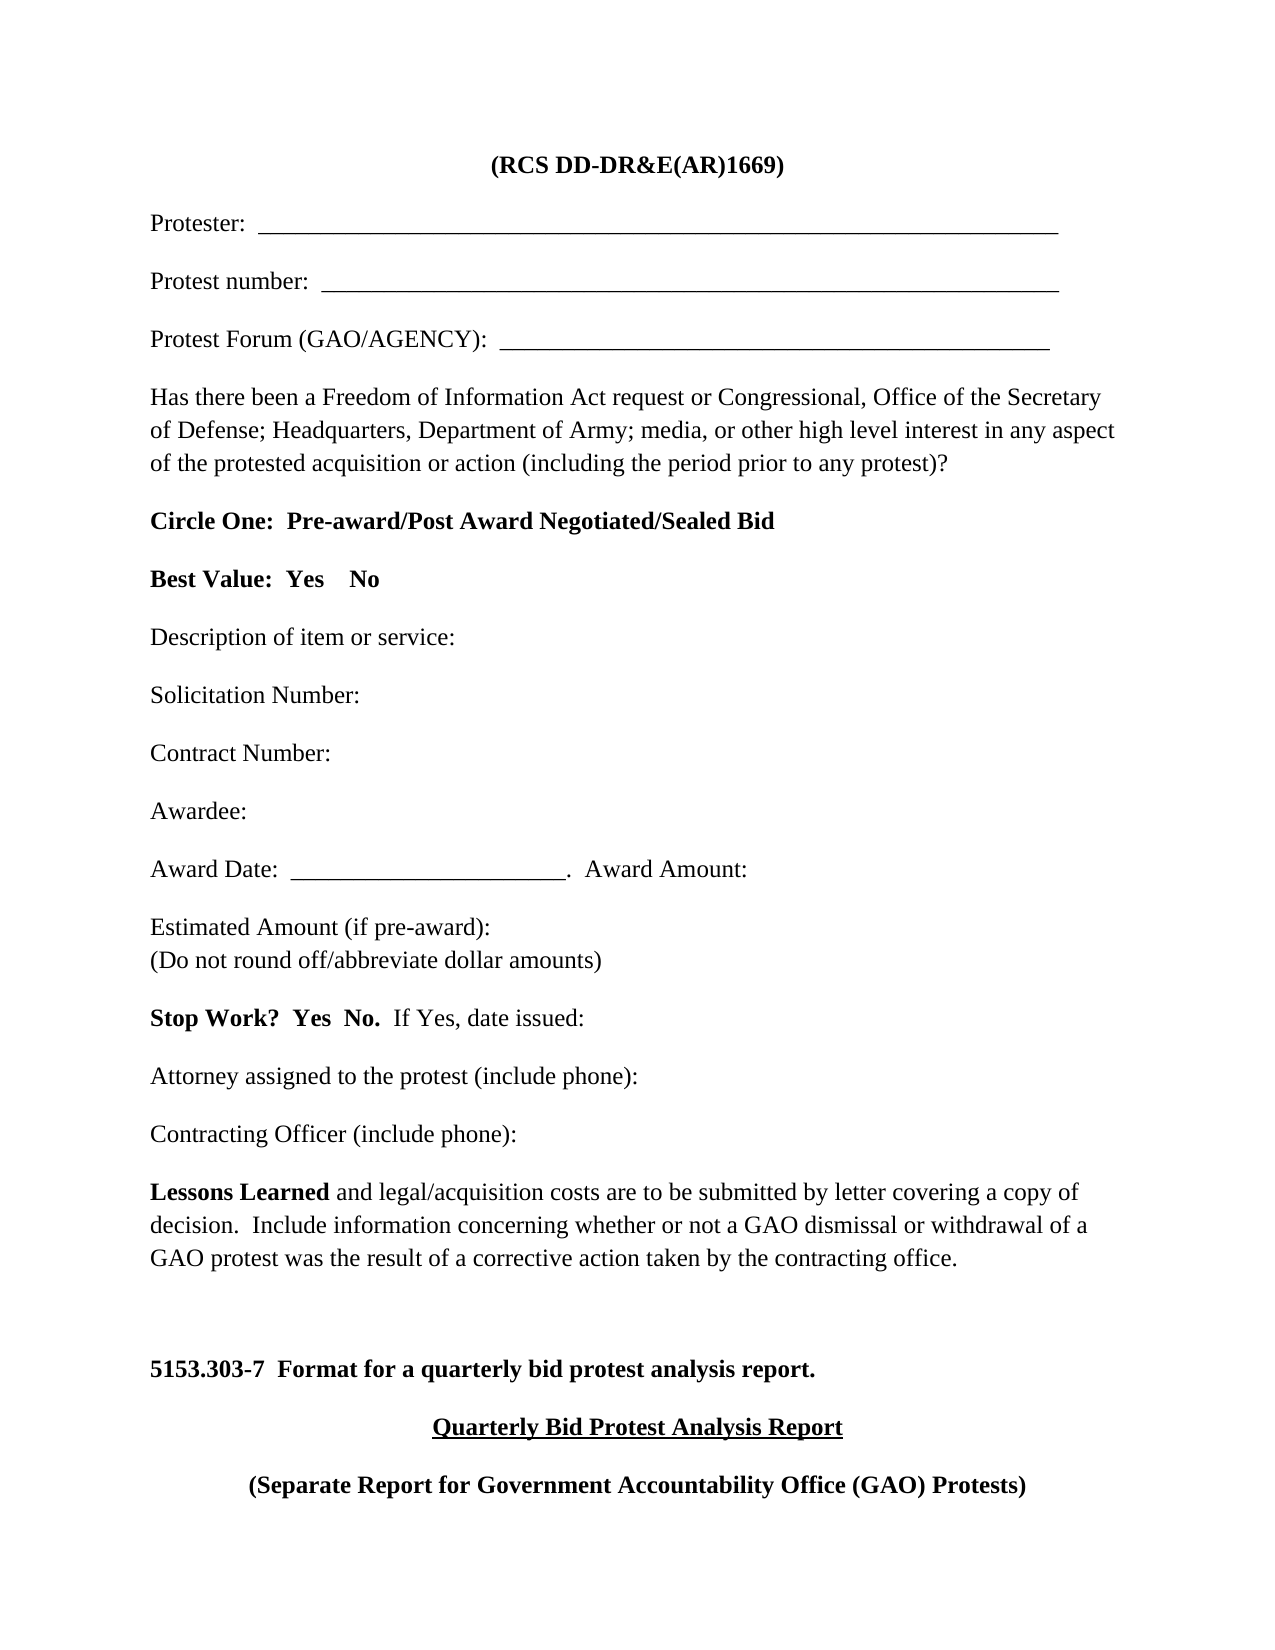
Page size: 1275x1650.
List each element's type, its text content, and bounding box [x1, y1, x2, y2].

text Protester: ________________________________________________________________ [150, 208, 1125, 237]
text Lessons Learned and legal/acquisition costs are to be submitted by letter covering a copy of decision. Include information concerning whether or not a GAO dismissal or withdrawal of a GAO protest was the result of a corrective action taken by the contracting office. [150, 1177, 1125, 1272]
subtitle 5153.303-7 Format for a quarterly bid protest analysis report. [150, 1354, 1125, 1383]
text Solicitation Number: [150, 680, 1125, 709]
text Awardee: [150, 796, 1125, 825]
text Quarterly Bid Protest Analysis Report [150, 1412, 1125, 1441]
text Estimated Amount (if pre-award): (Do not round off/abbreviate dollar amounts) [150, 912, 1125, 974]
text Attorney assigned to the protest (include phone): [150, 1061, 1125, 1090]
text Circle One: Pre-award/Post Award Negotiated/Sealed Bid [150, 506, 1125, 535]
text Contracting Officer (include phone): [150, 1119, 1125, 1148]
text Protest number: ___________________________________________________________ [150, 266, 1125, 295]
text (Separate Report for Government Accountability Office (GAO) Protests) [150, 1471, 1125, 1499]
text Best Value: Yes No [150, 564, 1125, 593]
text Contract Number: [150, 738, 1125, 767]
text Award Date: ______________________. Award Amount: [150, 854, 1125, 883]
text Has there been a Freedom of Information Act request or Congressional, Office of the Secretary of Defense; Headquarters, Department of Army; media, or other high level interest in any aspect of the protested acquisition or action (including the period prior to any protest)? [150, 382, 1125, 477]
text Protest Forum (GAO/AGENCY): ____________________________________________ [150, 324, 1125, 353]
text Stop Work? Yes No. If Yes, date issued: [150, 1003, 1125, 1032]
text Description of item or service: [150, 622, 1125, 651]
text (RCS DD-DR&E(AR)1669) [150, 150, 1125, 179]
